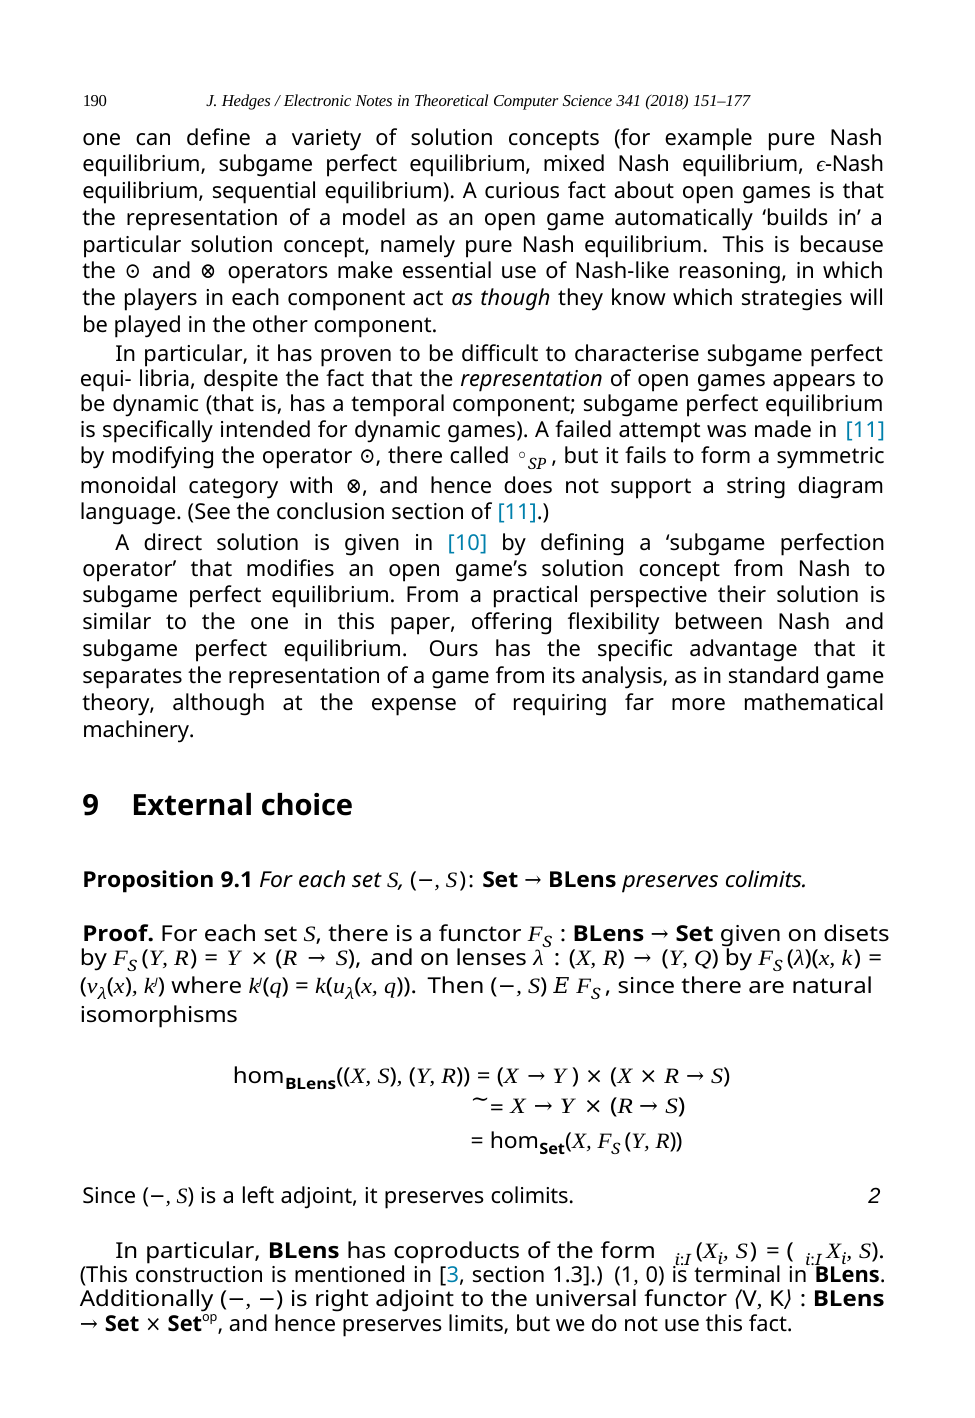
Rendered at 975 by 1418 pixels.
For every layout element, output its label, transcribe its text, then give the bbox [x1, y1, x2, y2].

text one can define a variety of solution concepts (for example pure Nash equilibrium, subgame perfect equilibrium, mixed Nash equilibrium, ϵ-Nash equilibrium, sequential equilibrium). A curious fact about open games is that the representation of a model as an open game automatically ‘builds in’ a particular solution concept, namely pure Nash equilibrium. This is because the ⊙ and ⊗ operators make essential use of Nash-like reasoning, in which the players in each component act as though they know which strategies will be played in the other component. [82, 124, 884, 339]
subtitle External choice [82, 784, 931, 824]
text = homSet(X, FS (Y, R)) [470, 1121, 931, 1156]
text Since (−, S) is a left adjoint, it preserves colimits. 2 [82, 1180, 931, 1210]
text ∼= X → Y × (R → S) [470, 1090, 931, 1121]
text A direct solution is given in [10] by defining a ‘subgame perfection operator’ that modifies an open game’s solution concept from Nash to subgame perfect equilibrium. From a practical perspective their solution is similar to the one in this paper, offering flexibility between Nash and subgame perfect equilibrium. Ours has the specific advantage that it separates the representation of a game from its analysis, as in standard game theory, although at the expense of requiring far more mathematical machinery. [82, 529, 885, 743]
text In particular, it has proven to be difficult to characterise subgame perfect equi- libria, despite the fact that the representation of open games appears to be dynamic (that is, has a temporal component; subgame perfect equilibrium is specifically intended for dynamic games). A failed attempt was made in [11] by modifying the operator ⊙, there called ◦SP , but it fails to form a symmetric monoidal category with ⊗, and hence does not support a string diagram language. (See the conclusion section of [11].) [79, 341, 885, 526]
text homBLens((X, S), (Y, R)) = (X → Y ) × (X × R → S) [69, 1057, 894, 1090]
text Proof. For each set S, there is a functor FS : BLens → Set given on disets by FS (Y, R) = Y × (R → S), and on lenses λ : (X, R) → (Y, Q) by FS (λ)(x, k) = (vλ(x), kj) where kj(q) = k(uλ(x, q)). Then (−, S) E FS , since there are natural isomorphisms [79, 920, 896, 1029]
text Proposition 9.1 For each set S, (−, S): Set → BLens preserves colimits. [82, 864, 931, 894]
text In particular, BLens has coproducts of the form i:I (Xi, S) = ( i:I Xi, S). (This construction is mentioned in [3, section 1.3].) (1, 0) is terminal in BLens. Additionally (−, −) is right adjoint to the universal functor ⟨V, K⟩ : BLens → Set × Setop, and hence preserves limits, but we do not use this fact. [79, 1235, 886, 1337]
